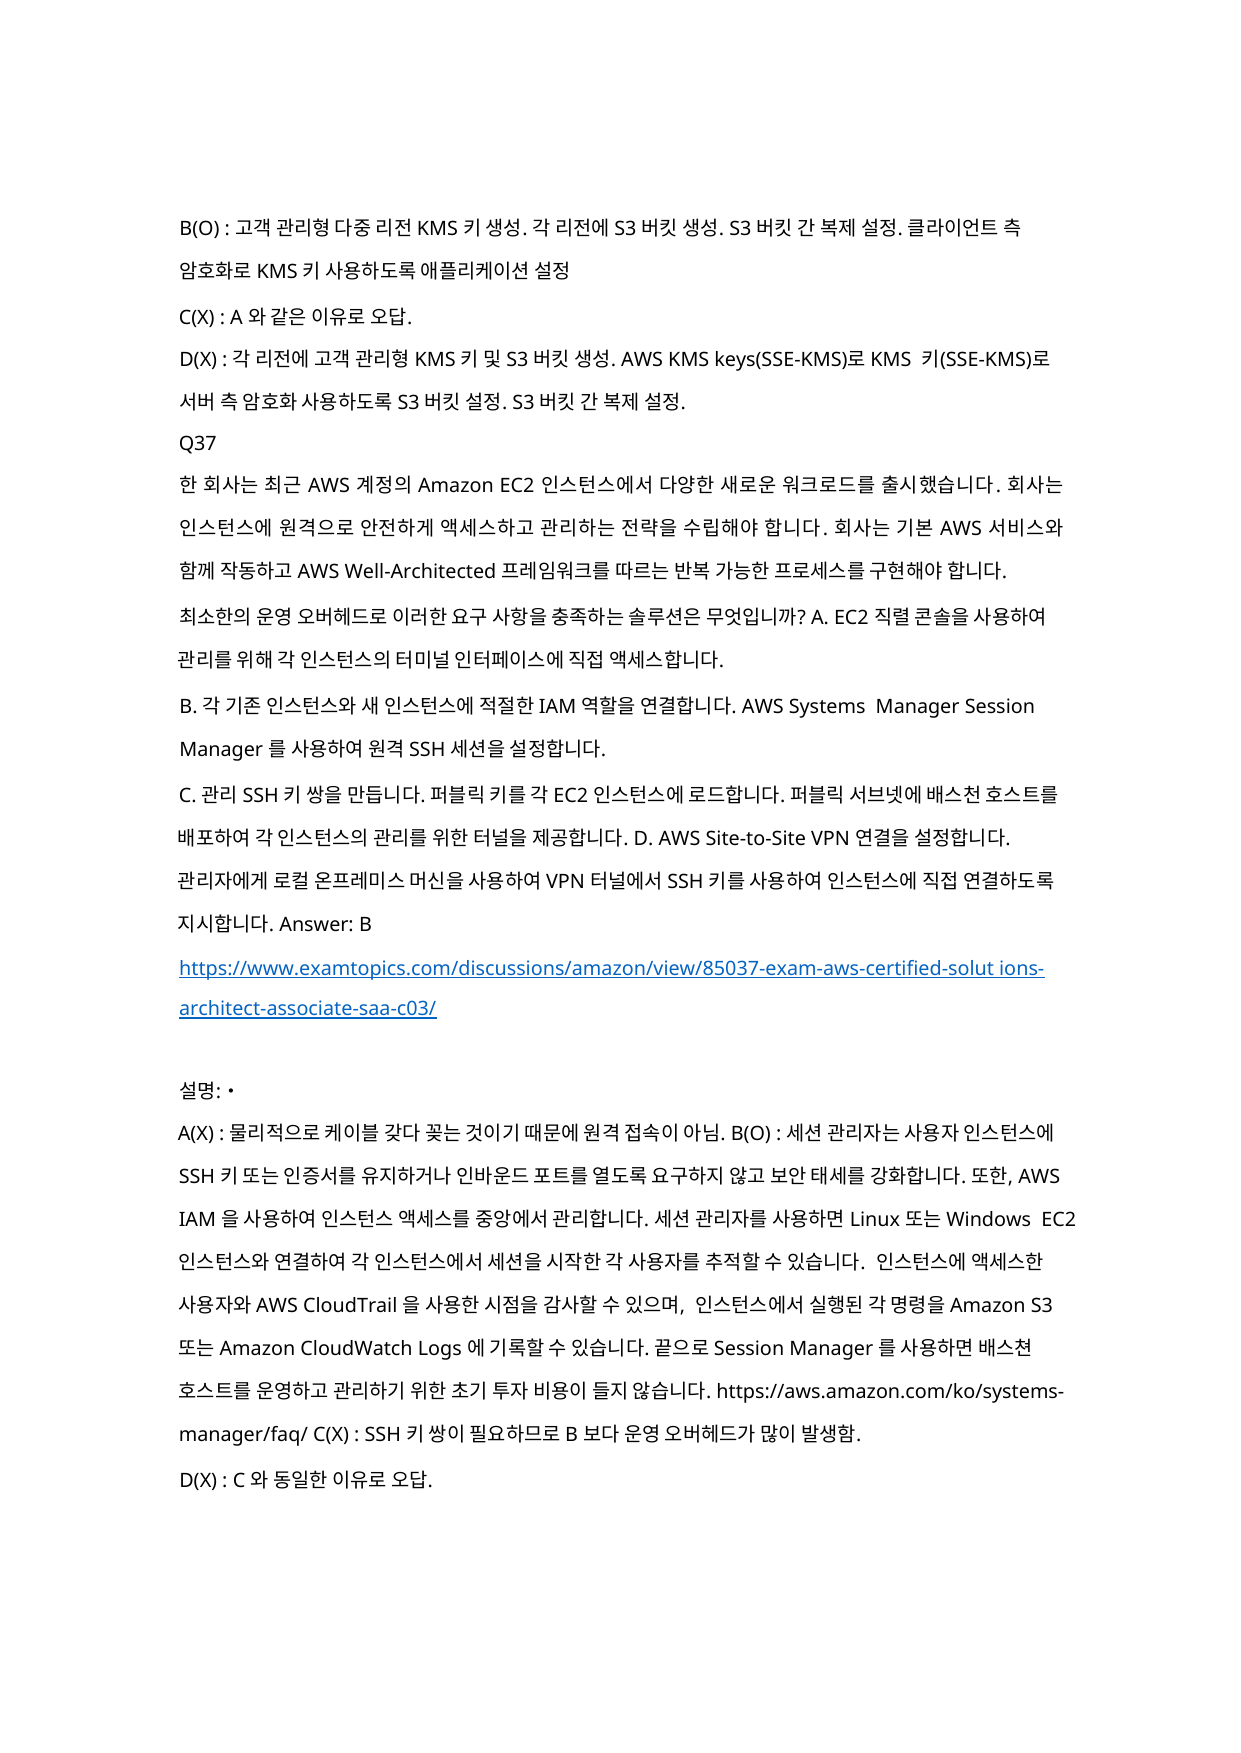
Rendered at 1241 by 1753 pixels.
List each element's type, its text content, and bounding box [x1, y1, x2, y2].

text C. 관리 SSH 키 쌍을 만듭니다. 퍼블릭 키를 각 EC2 인스턴스에 로드합니다. 퍼블릭 서브넷에 배스천 호스트를 배포하여 각 인스턴스의 관리를 위한 터널을 제공합니다. D. AWS Site-to-Site VPN 연결을 설정합니다. 관리자에게 로컬 온프레미스 머신을 사용하여 VPN 터널에서 SSH 키를 사용하여 인스턴스에 직접 연결하도록 지시합니다. Answer: B [178, 779, 1064, 937]
text D(X) : 각 리전에 고객 관리형 KMS 키 및 S3 버킷 생성. AWS KMS keys(SSE-KMS)로 KMS 키(SSE-KMS)로 서버 측 암호화 사용하도록 S3 버킷 설정. S3 버킷 간 복제 설정. [179, 343, 1071, 415]
text 설명:・ [179, 1075, 1077, 1104]
text A(X) : 물리적으로 케이블 갖다 꽂는 것이기 때문에 원격 접속이 아님. B(O) : 세션 관리자는 사용자 인스턴스에 SSH 키 또는 인증서를 유지하거나 인바운드 포트를 열도록 요구하지 않고 보안 태세를 강화합니다. 또한, AWS IAM 을 사용하여 인스턴스 액세스를 중앙에서 관리합니다. 세션 관리자를 사용하면 Linux 또는 Windows EC2 인스턴스와 연결하여 각 인스턴스에서 세션을 시작한 각 사용자를 추적할 수 있습니다. 인스턴스에 액세스한 사용자와 AWS CloudTrail 을 사용한 시점을 감사할 수 있으며, 인스턴스에서 실행된 각 명령을 Amazon S3 또는 Amazon CloudWatch Logs 에 기록할 수 있습니다. 끝으로 Session Manager 를 사용하면 배스쳔 호스트를 운영하고 관리하기 위한 초기 투자 비용이 들지 않습니다. https://aws.amazon.com/ko/systems-manager/faq/ C(X) : SSH 키 쌍이 필요하므로 B 보다 운영 오버헤드가 많이 발생함. [178, 1117, 1078, 1447]
text B. 각 기존 인스턴스와 새 인스턴스에 적절한 IAM 역할을 연결합니다. AWS Systems Manager Session Manager 를 사용하여 원격 SSH 세션을 설정합니다. [179, 690, 1071, 762]
text Q37 [178, 429, 1077, 456]
text 최소한의 운영 오버헤드로 이러한 요구 사항을 충족하는 솔루션은 무엇입니까? A. EC2 직렬 콘솔을 사용하여 관리를 위해 각 인스턴스의 터미널 인터페이스에 직접 액세스합니다. [178, 601, 1064, 673]
text B(O) : 고객 관리형 다중 리전 KMS 키 생성. 각 리전에 S3 버킷 생성. S3 버킷 간 복제 설정. 클라이언트 측 암호화로 KMS 키 사용하도록 애플리케이션 설정 [179, 212, 1064, 284]
text C(X) : A 와 같은 이유로 오답. [178, 301, 1077, 330]
text https://www.examtopics.com/discussions/amazon/view/85037-exam-aws-certified-solut ions-architect-associate-saa-c03/ [179, 954, 1062, 1021]
text D(X) : C 와 동일한 이유로 오답. [179, 1464, 1077, 1493]
text 한 회사는 최근 AWS 계정의 Amazon EC2 인스턴스에서 다양한 새로운 워크로드를 출시했습니다. 회사는 인스턴스에 원격으로 안전하게 액세스하고 관리하는 전략을 수립해야 합니다. 회사는 기본 AWS 서비스와 함께 작동하고 AWS Well-Architected 프레임워크를 따르는 반복 가능한 프로세스를 구현해야 합니다. [179, 469, 1064, 584]
